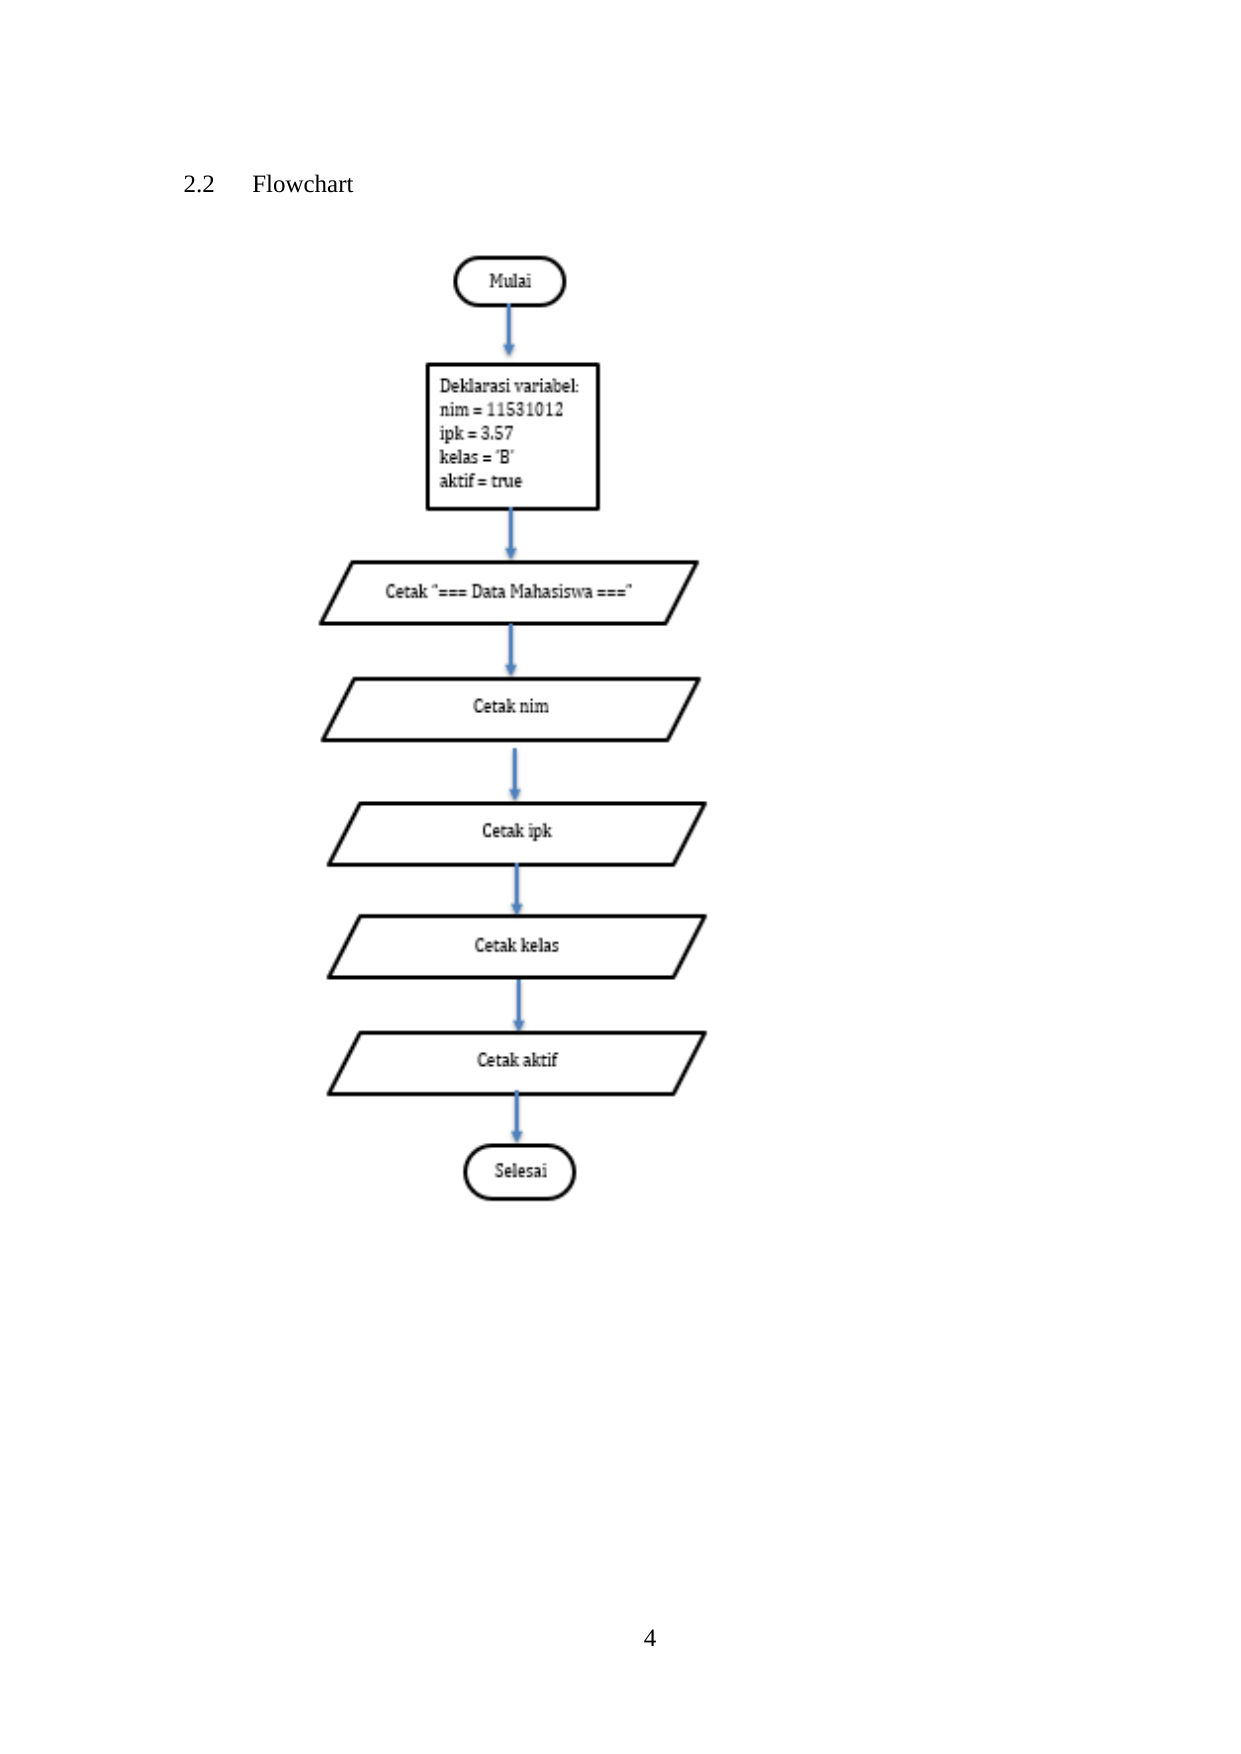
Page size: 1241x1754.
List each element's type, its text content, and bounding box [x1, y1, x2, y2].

list Flowchart [214, 169, 1078, 197]
picture [252, 197, 738, 1231]
